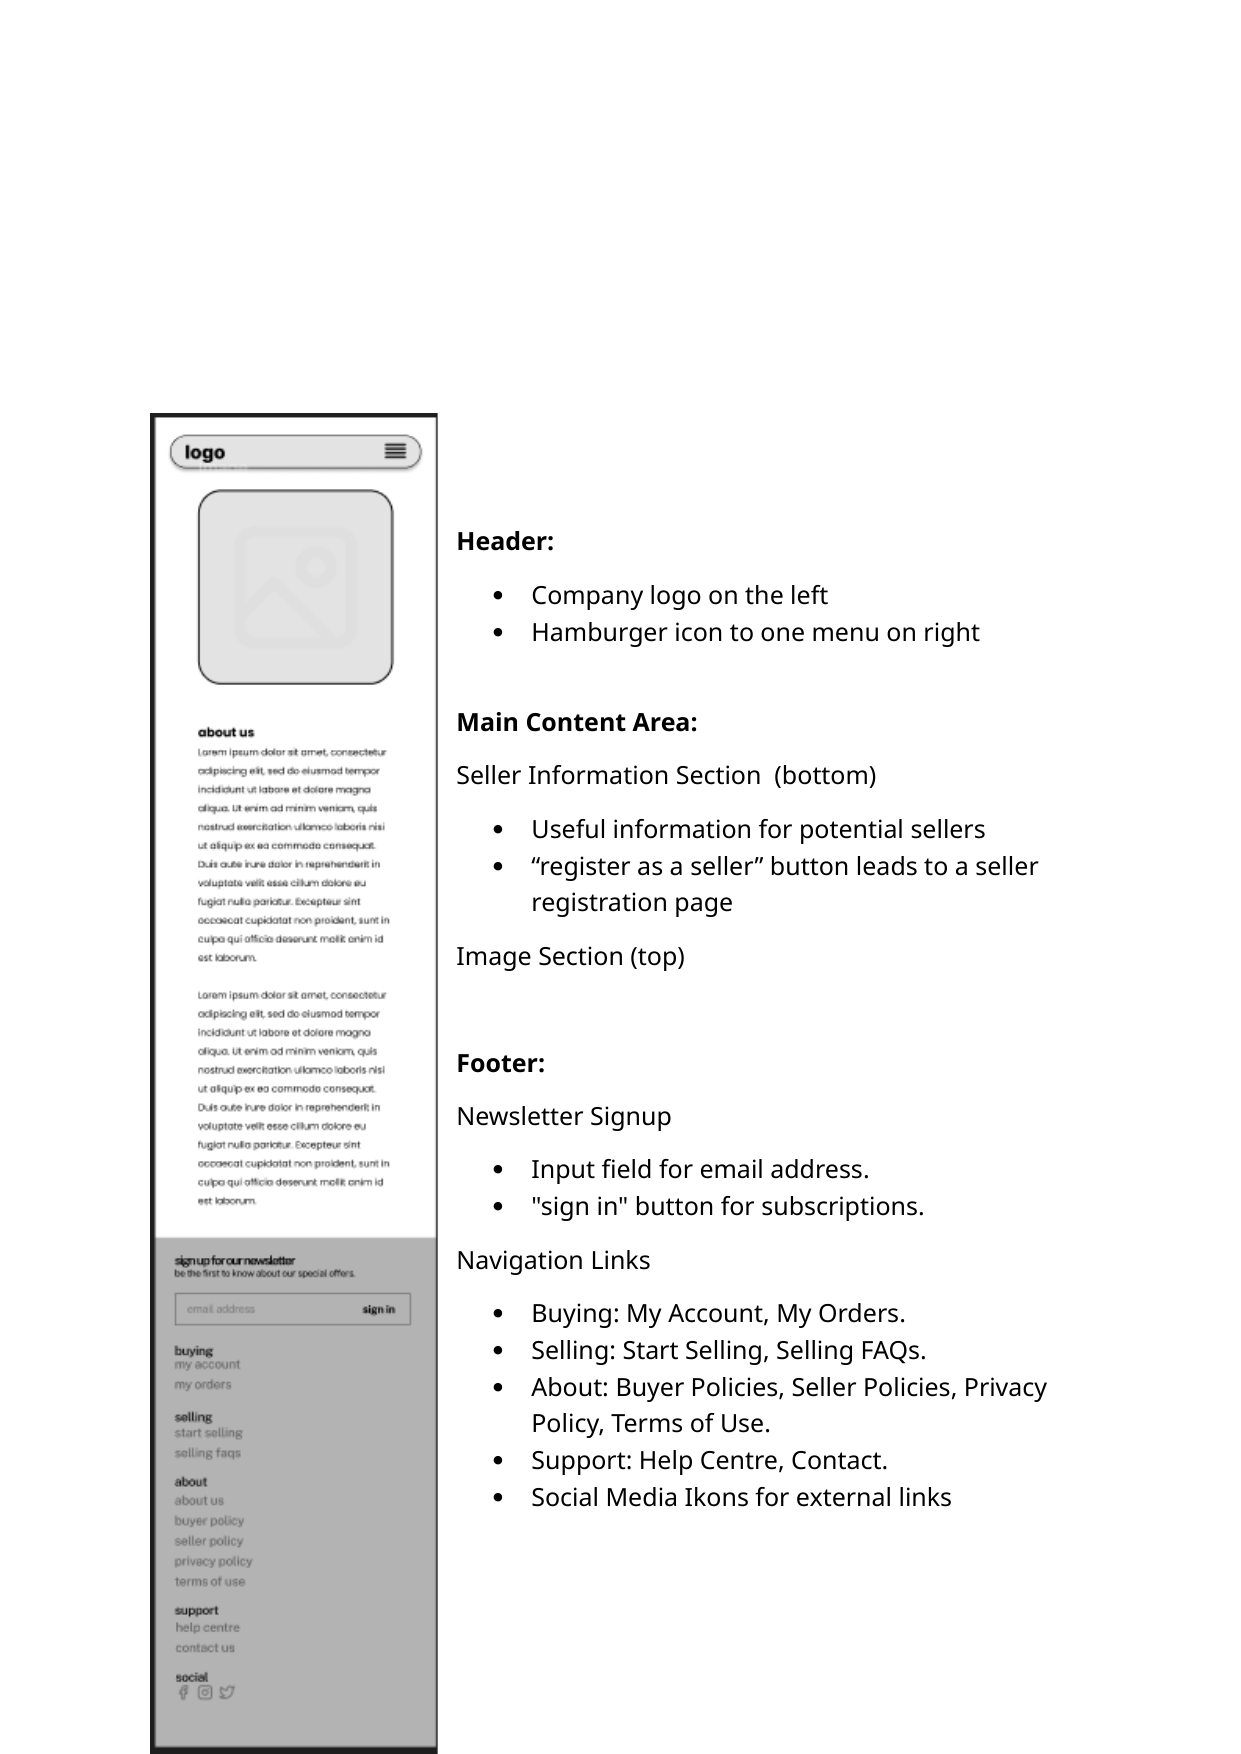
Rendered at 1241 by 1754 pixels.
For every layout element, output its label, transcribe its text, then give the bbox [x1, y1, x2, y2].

list Buying: My Account, My Orders. [438, 1296, 1090, 1330]
list “register as a seller” button leads to a seller registration page [438, 848, 1090, 919]
text Newsletter Signup [438, 1099, 1090, 1133]
list Company logo on the left [438, 577, 1090, 612]
list Social Media Ikons for external links [438, 1479, 1090, 1514]
list Input field for email address. [438, 1152, 1090, 1186]
list Hamburger icon to one menu on right [438, 614, 1090, 648]
list Support: Help Centre, Contact. [438, 1443, 1090, 1477]
text Seller Information Section (bottom) [438, 758, 1090, 792]
text Footer: [438, 1045, 1090, 1079]
list "sign in" button for subscriptions. [438, 1189, 1090, 1223]
text Main Content Area: [438, 704, 1090, 738]
text Navigation Links [438, 1242, 1090, 1276]
list Useful information for potential sellers [438, 811, 1090, 845]
list About: Buyer Policies, Seller Policies, Privacy Policy, Terms of Use. [438, 1369, 1090, 1440]
text Header: [438, 524, 1090, 558]
text Image Section (top) [438, 938, 1090, 972]
picture [150, 413, 438, 1754]
list Selling: Start Selling, Selling FAQs. [438, 1332, 1090, 1367]
